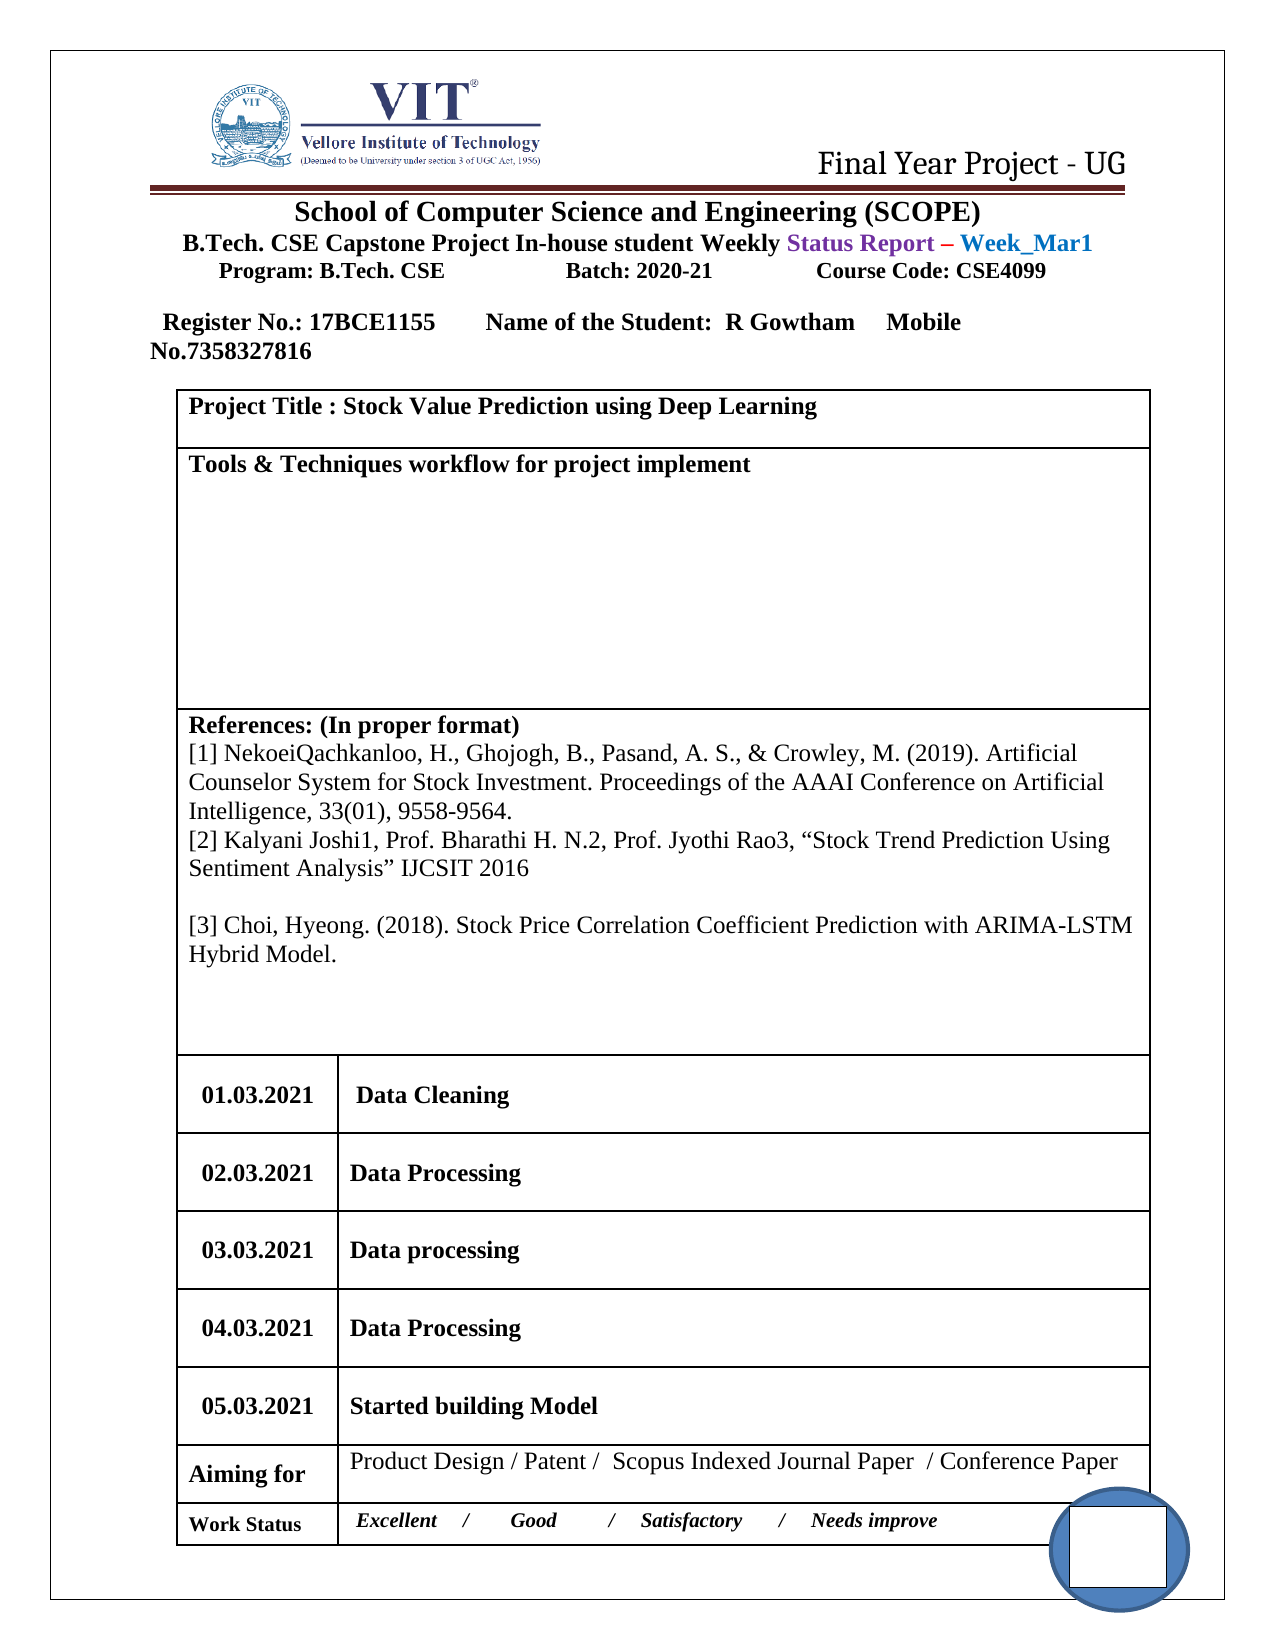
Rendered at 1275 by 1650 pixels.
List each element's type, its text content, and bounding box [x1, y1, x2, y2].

table_cell 01.03.2021 [178, 1056, 337, 1132]
table_cell 04.03.2021 [178, 1290, 337, 1366]
text B.Tech. CSE Capstone Project In-house student Weekly Status Report – Week_Mar1 [150, 228, 1125, 257]
table_cell 02.03.2021 [178, 1134, 337, 1210]
table_cell Data processing [339, 1212, 1149, 1288]
table_cell Data Processing [339, 1290, 1149, 1366]
table_cell Data Cleaning [339, 1056, 1149, 1132]
table_header Project Title : Stock Value Prediction using Deep Learning [178, 391, 1149, 447]
table_cell 03.03.2021 [178, 1212, 337, 1288]
table_cell Data Processing [339, 1134, 1149, 1210]
text School of Computer Science and Engineering (SCOPE) [150, 195, 1125, 228]
text Register No.: 17BCE1155 Name of the Student: R Gowtham Mobile No.7358327816 [150, 307, 1125, 365]
table_cell Tools & Techniques workflow for project implement [178, 449, 1149, 708]
table_cell Product Design / Patent / Scopus Indexed Journal Paper / Conference Paper [339, 1446, 1149, 1502]
text Final Year Project - UG [150, 59, 1125, 185]
table_cell Excellent / Good / Satisfactory / Needs improve [339, 1504, 1069, 1544]
table_cell Aiming for [178, 1446, 337, 1502]
table_cell Work Status [178, 1504, 337, 1544]
table_cell Started building Model [339, 1368, 1149, 1444]
table_cell References: (In proper format) [1] NekoeiQachkanloo, H., Ghojogh, B., Pasand, A. S., & Crowley, M. (2019). Artificial Counselor System for Stock Investment. Proceedings of the AAAI Conference on Artificial Intelligence, 33(01), 9558-9564. [2] Kalyani Joshi1, Prof. Bharathi H. N.2, Prof. Jyothi Rao3, “Stock Trend Prediction Using Sentiment Analysis” IJCSIT 2016 [3] Choi, Hyeong. (2018). Stock Price Correlation Coefficient Prediction with ARIMA-LSTM Hybrid Model. [178, 710, 1149, 1054]
table_cell 05.03.2021 [178, 1368, 337, 1444]
text Program: B.Tech. CSE Batch: 2020-21 Course Code: CSE4099 [150, 257, 1125, 283]
